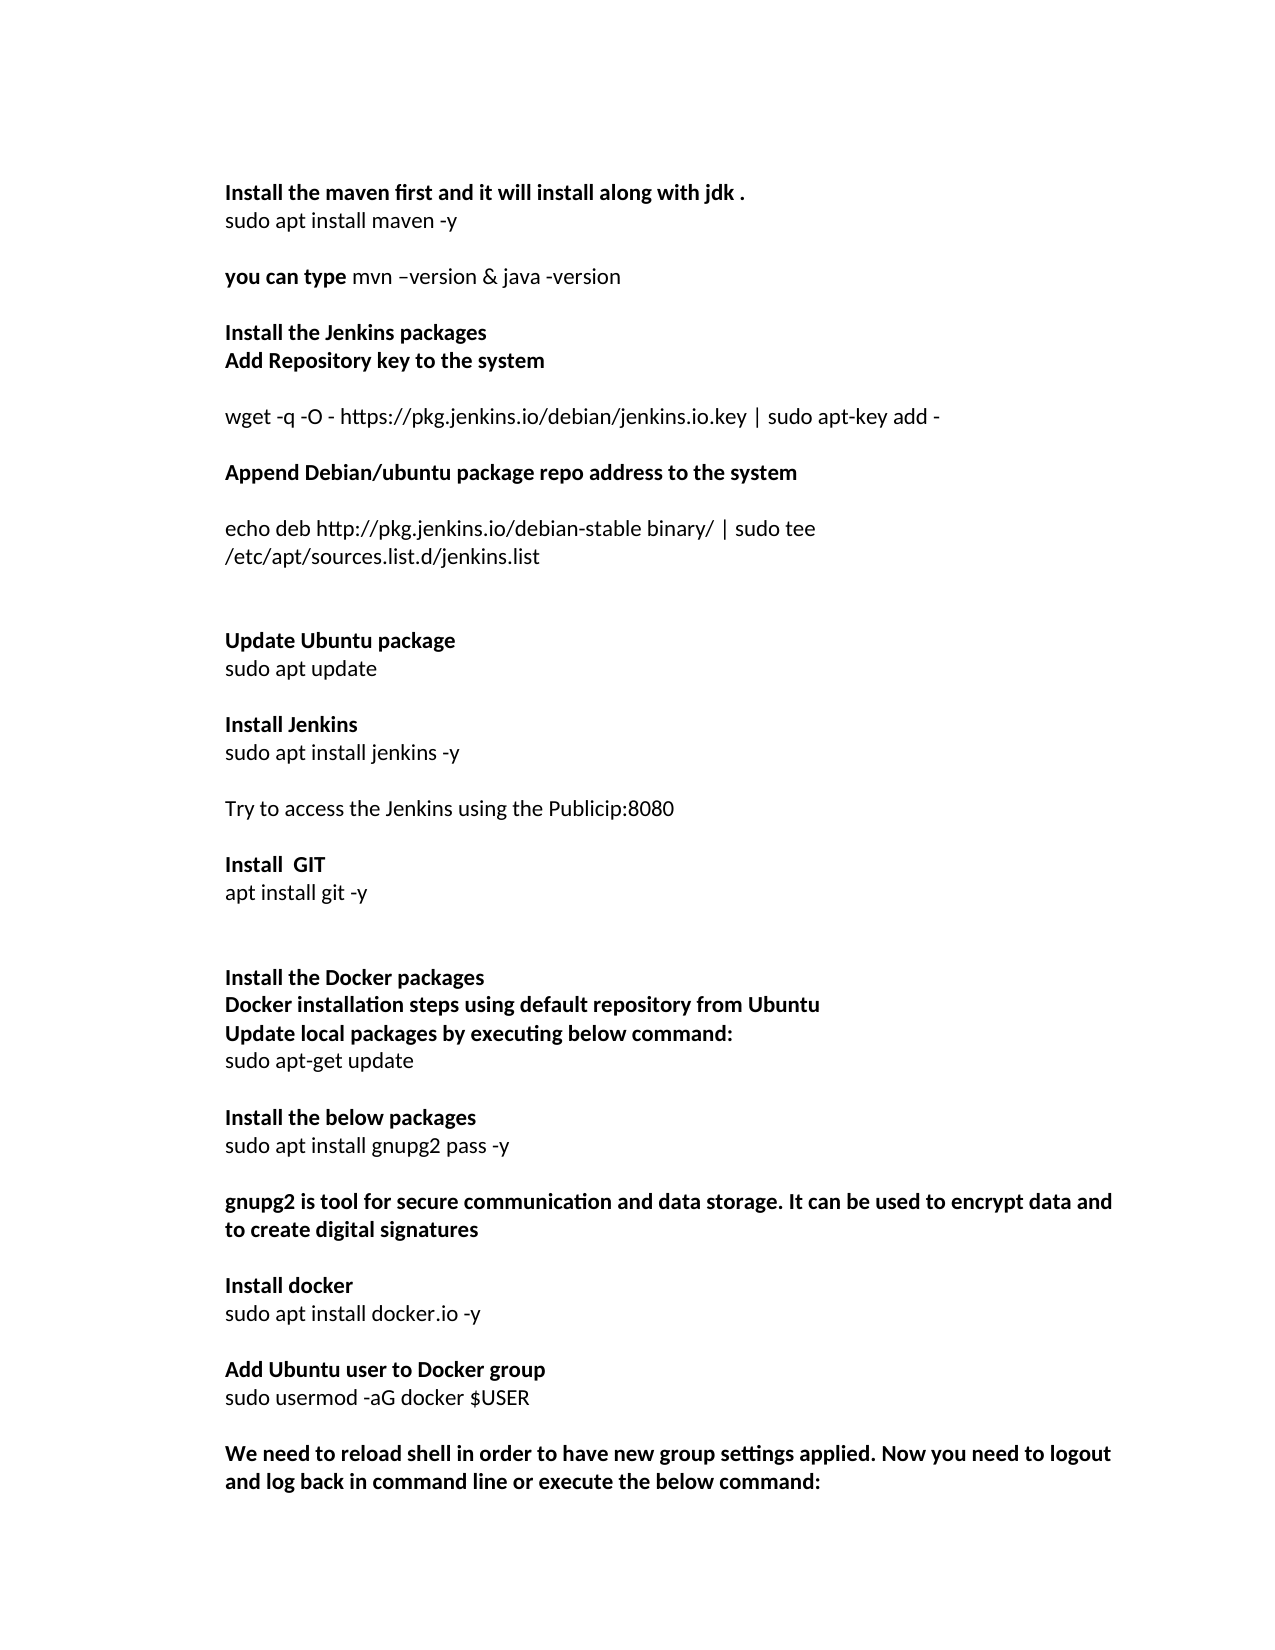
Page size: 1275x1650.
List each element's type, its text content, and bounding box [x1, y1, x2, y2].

text Add Ubuntu user to Docker group [225, 1355, 1125, 1383]
text Update Ubuntu package [225, 626, 1125, 654]
text Install docker [225, 1271, 1125, 1299]
text sudo apt-get update [225, 1047, 1125, 1075]
text sudo apt install jenkins -y [225, 738, 1125, 766]
text wget -q -O - https://pkg.jenkins.io/debian/jenkins.io.key | sudo apt-key add - [225, 402, 1125, 430]
text sudo apt install maven -y [225, 206, 1125, 234]
text you can type mvn –version & java -version [225, 262, 1125, 290]
text Update local packages by executing below command: [225, 1019, 1125, 1047]
text Install Jenkins [225, 710, 1125, 738]
text gnupg2 is tool for secure communication and data storage. It can be used to encrypt data and to create digital signatures [225, 1187, 1125, 1243]
text Install the Docker packages [225, 963, 1125, 991]
text Install the Jenkins packages [225, 318, 1125, 346]
text echo deb http://pkg.jenkins.io/debian-stable binary/ | sudo tee /etc/apt/sources.list.d/jenkins.list [225, 514, 1125, 570]
text sudo usermod -aG docker $USER [225, 1383, 1125, 1411]
text Append Debian/ubuntu package repo address to the system [225, 458, 1125, 486]
text Install the maven first and it will install along with jdk . [225, 178, 1125, 206]
text apt install git -y [225, 878, 1125, 907]
text Install GIT [225, 851, 1125, 878]
text sudo apt install gnupg2 pass -y [225, 1131, 1125, 1159]
text Try to access the Jenkins using the Publicip:8080 [225, 794, 1125, 822]
text Install the below packages [225, 1103, 1125, 1131]
text We need to reload shell in order to have new group settings applied. Now you need to logout and log back in command line or execute the below command: [225, 1439, 1125, 1495]
text sudo apt update [225, 654, 1125, 682]
text Docker installation steps using default repository from Ubuntu [225, 991, 1125, 1019]
text sudo apt install docker.io -y [225, 1299, 1125, 1327]
text Add Repository key to the system [225, 346, 1125, 374]
